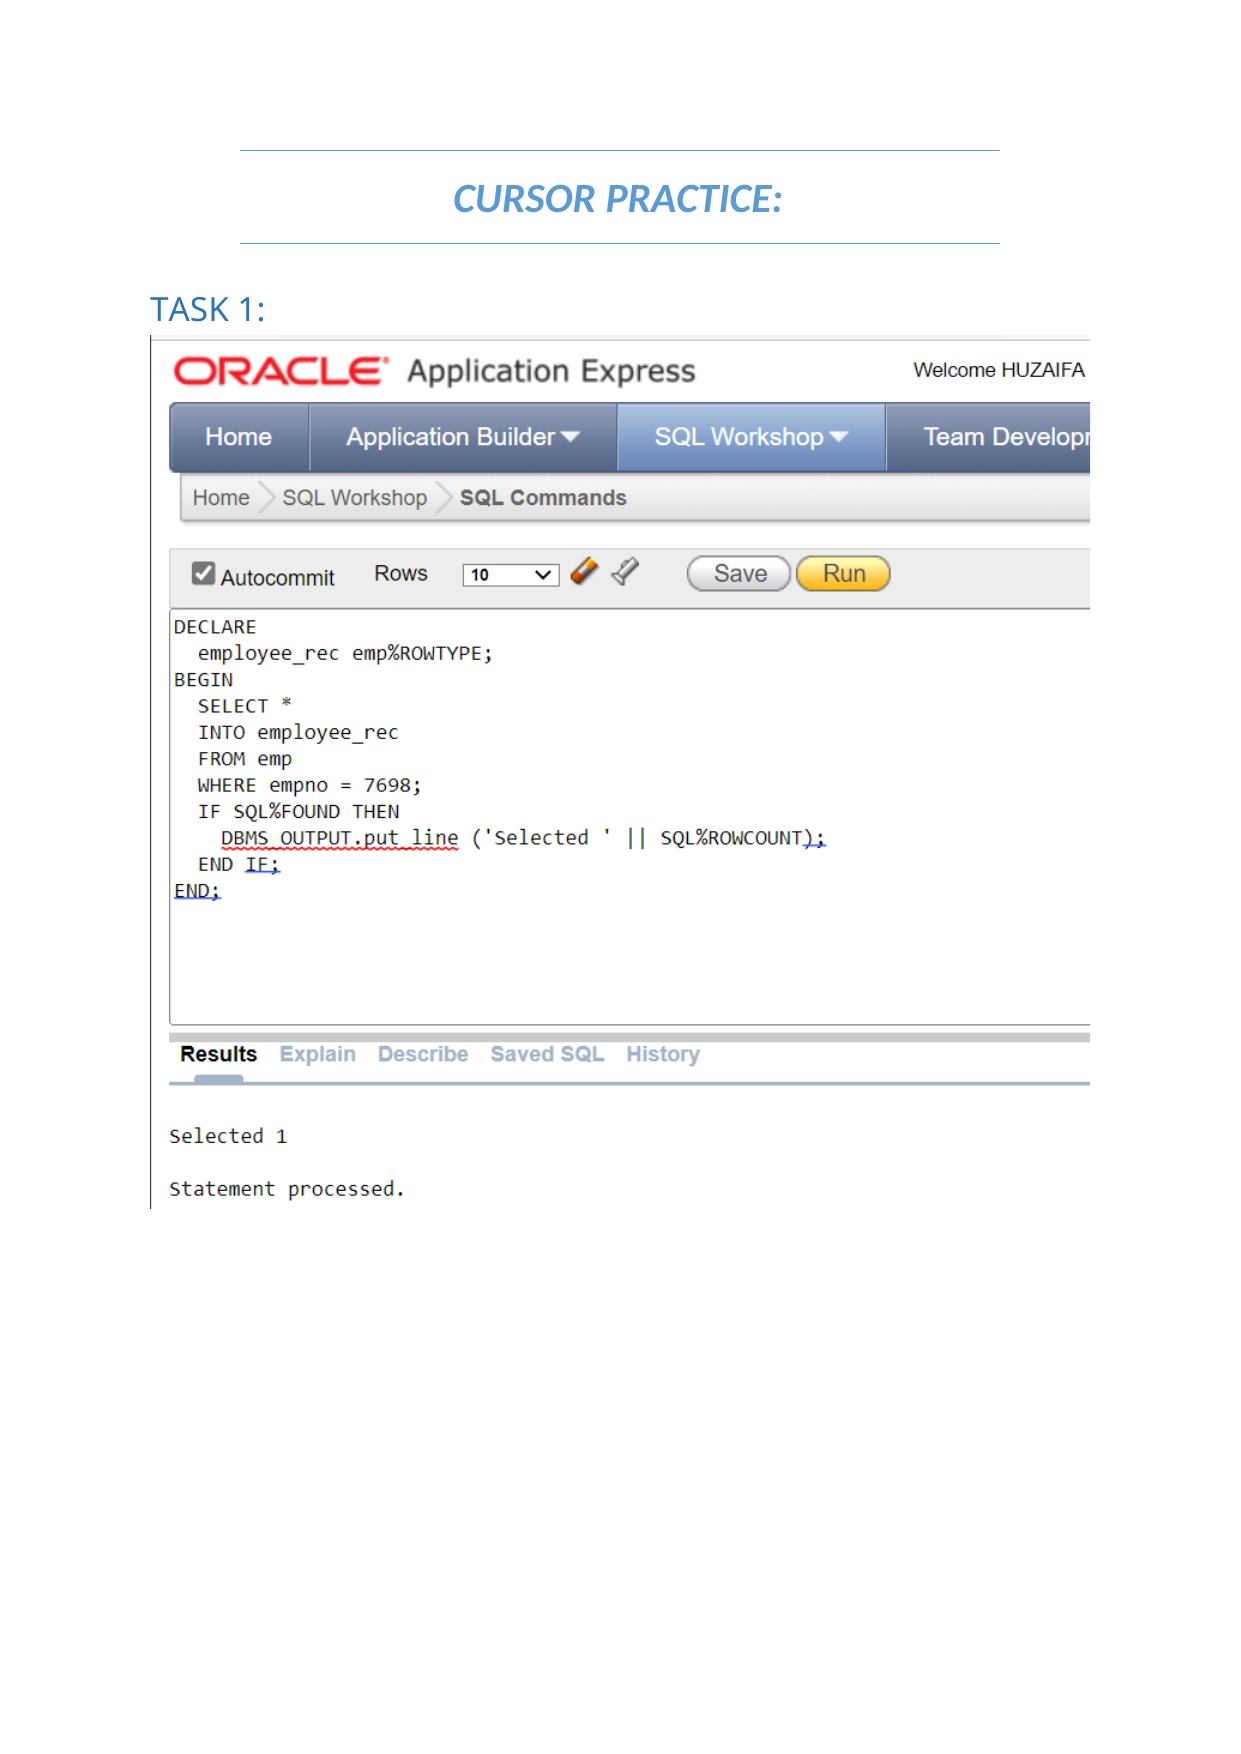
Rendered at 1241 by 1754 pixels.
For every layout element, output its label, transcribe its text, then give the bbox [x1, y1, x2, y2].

subtitle TASK 1: [150, 286, 1090, 332]
picture [150, 335, 1091, 1209]
text CURSOR PRACTICE: [240, 151, 1000, 243]
